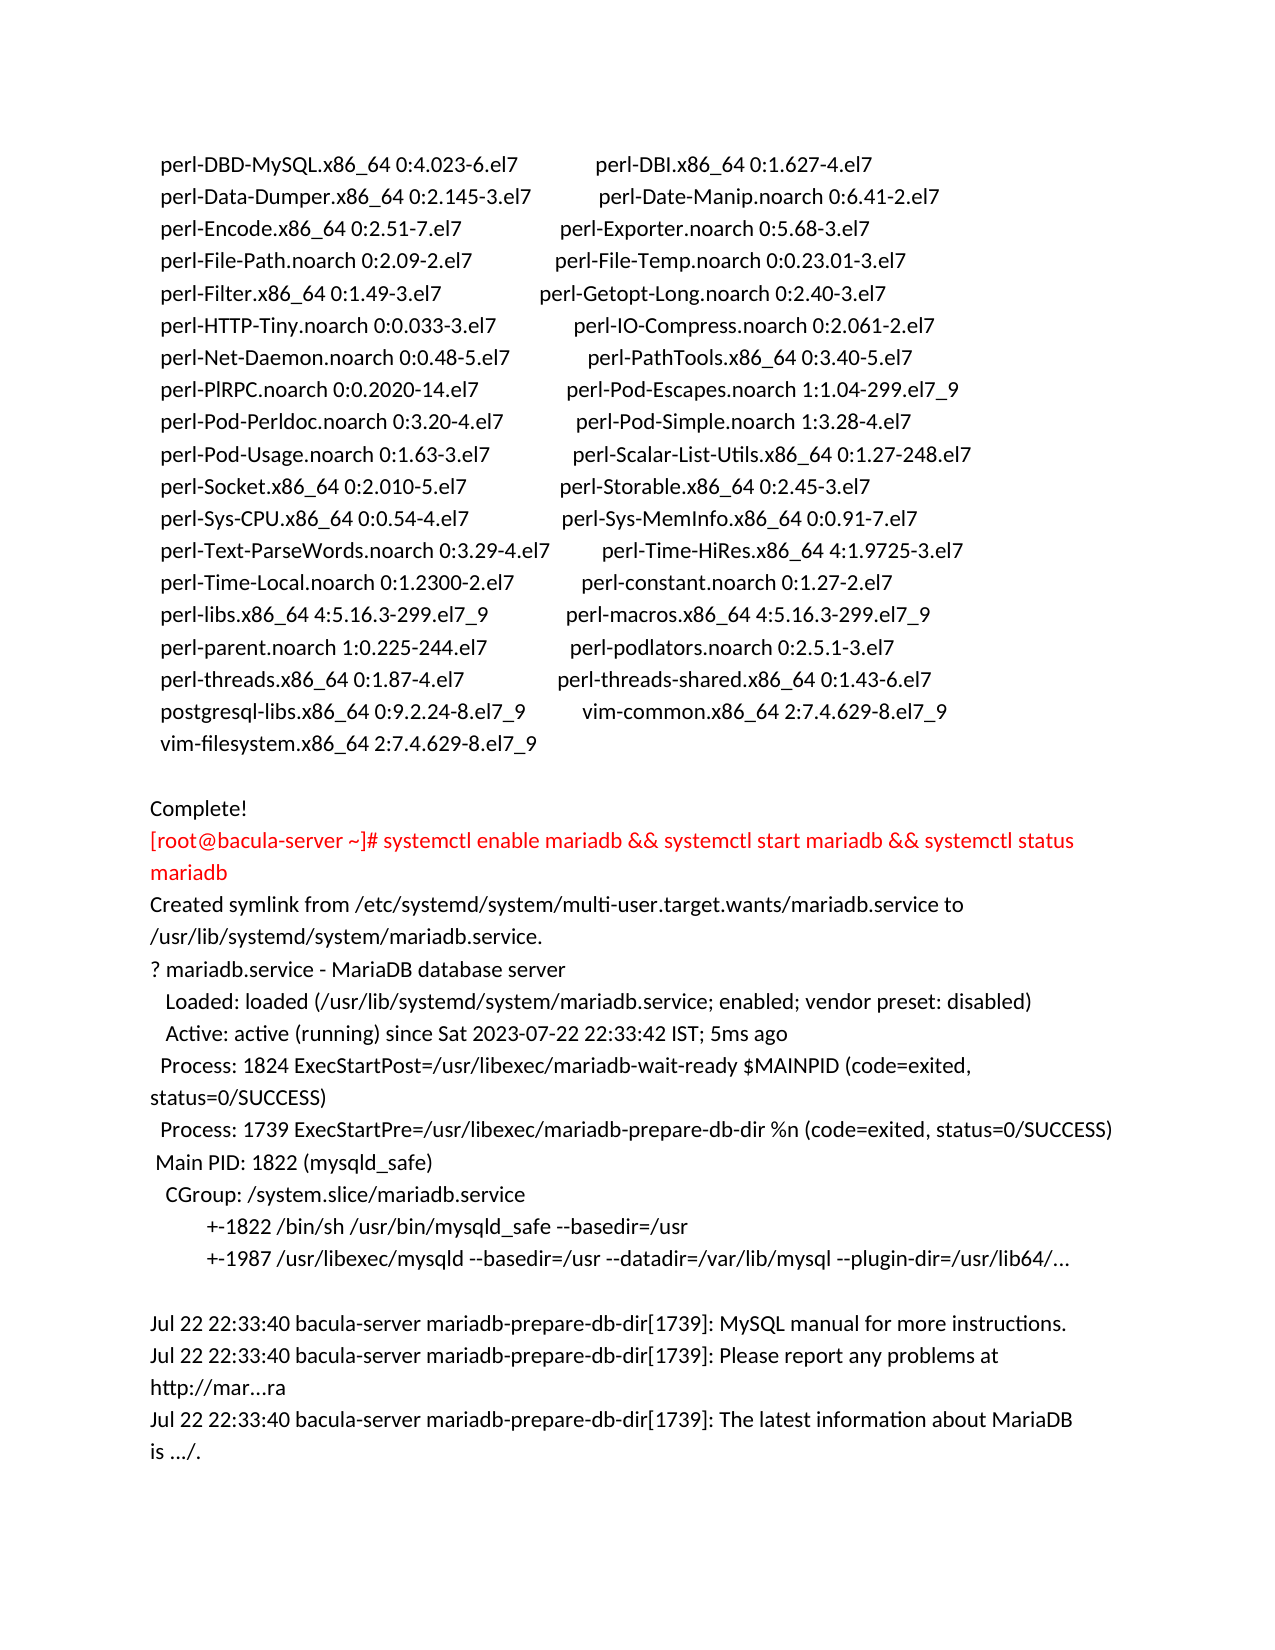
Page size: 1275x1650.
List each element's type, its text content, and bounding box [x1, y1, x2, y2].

text perl-DBD-MySQL.x86_64 0:4.023-6.el7 perl-DBI.x86_64 0:1.627-4.el7 [150, 150, 1125, 178]
text perl-threads.x86_64 0:1.87-4.el7 perl-threads-shared.x86_64 0:1.43-6.el7 [150, 665, 1125, 693]
text Jul 22 22:33:40 bacula-server mariadb-prepare-db-dir[1739]: The latest information about MariaDB is .../. [150, 1405, 1125, 1466]
text Process: 1739 ExecStartPre=/usr/libexec/mariadb-prepare-db-dir %n (code=exited, status=0/SUCCESS) [150, 1116, 1125, 1144]
text perl-Pod-Perldoc.noarch 0:3.20-4.el7 perl-Pod-Simple.noarch 1:3.28-4.el7 [150, 407, 1125, 436]
text Jul 22 22:33:40 bacula-server mariadb-prepare-db-dir[1739]: MySQL manual for more instructions. [150, 1309, 1125, 1337]
text perl-Sys-CPU.x86_64 0:0.54-4.el7 perl-Sys-MemInfo.x86_64 0:0.91-7.el7 [150, 504, 1125, 532]
text CGroup: /system.slice/mariadb.service [150, 1180, 1125, 1208]
text vim-filesystem.x86_64 2:7.4.629-8.el7_9 [150, 729, 1125, 757]
text Loaded: loaded (/usr/lib/systemd/system/mariadb.service; enabled; vendor preset: disabled) [150, 987, 1125, 1015]
text Process: 1824 ExecStartPost=/usr/libexec/mariadb-wait-ready $MAINPID (code=exited, status=0/SUCCESS) [150, 1051, 1125, 1111]
text perl-Net-Daemon.noarch 0:0.48-5.el7 perl-PathTools.x86_64 0:3.40-5.el7 [150, 343, 1125, 371]
text Main PID: 1822 (mysqld_safe) [150, 1148, 1125, 1176]
text ? mariadb.service - MariaDB database server [150, 955, 1125, 983]
text perl-PlRPC.noarch 0:0.2020-14.el7 perl-Pod-Escapes.noarch 1:1.04-299.el7_9 [150, 375, 1125, 403]
text Active: active (running) since Sat 2023-07-22 22:33:42 IST; 5ms ago [150, 1019, 1125, 1047]
text perl-Text-ParseWords.noarch 0:3.29-4.el7 perl-Time-HiRes.x86_64 4:1.9725-3.el7 [150, 536, 1125, 564]
text perl-Socket.x86_64 0:2.010-5.el7 perl-Storable.x86_64 0:2.45-3.el7 [150, 472, 1125, 500]
text postgresql-libs.x86_64 0:9.2.24-8.el7_9 vim-common.x86_64 2:7.4.629-8.el7_9 [150, 697, 1125, 725]
text perl-Filter.x86_64 0:1.49-3.el7 perl-Getopt-Long.noarch 0:2.40-3.el7 [150, 279, 1125, 307]
text perl-parent.noarch 1:0.225-244.el7 perl-podlators.noarch 0:2.5.1-3.el7 [150, 633, 1125, 661]
text perl-Encode.x86_64 0:2.51-7.el7 perl-Exporter.noarch 0:5.68-3.el7 [150, 214, 1125, 242]
text perl-Pod-Usage.noarch 0:1.63-3.el7 perl-Scalar-List-Utils.x86_64 0:1.27-248.el7 [150, 440, 1125, 468]
text perl-libs.x86_64 4:5.16.3-299.el7_9 perl-macros.x86_64 4:5.16.3-299.el7_9 [150, 601, 1125, 629]
text perl-File-Path.noarch 0:2.09-2.el7 perl-File-Temp.noarch 0:0.23.01-3.el7 [150, 247, 1125, 274]
text Created symlink from /etc/systemd/system/multi-user.target.wants/mariadb.service to /usr/lib/systemd/system/mariadb.service. [150, 890, 1125, 951]
text Complete! [150, 794, 1125, 822]
text +-1822 /bin/sh /usr/bin/mysqld_safe --basedir=/usr [150, 1212, 1125, 1240]
text perl-HTTP-Tiny.noarch 0:0.033-3.el7 perl-IO-Compress.noarch 0:2.061-2.el7 [150, 311, 1125, 339]
text [root@bacula-server ~]# systemctl enable mariadb && systemctl start mariadb && systemctl status mariadb [150, 826, 1125, 886]
text perl-Data-Dumper.x86_64 0:2.145-3.el7 perl-Date-Manip.noarch 0:6.41-2.el7 [150, 182, 1125, 210]
text Jul 22 22:33:40 bacula-server mariadb-prepare-db-dir[1739]: Please report any problems at http://mar...ra [150, 1341, 1125, 1401]
text +-1987 /usr/libexec/mysqld --basedir=/usr --datadir=/var/lib/mysql --plugin-dir=/usr/lib64/... [150, 1244, 1125, 1272]
text perl-Time-Local.noarch 0:1.2300-2.el7 perl-constant.noarch 0:1.27-2.el7 [150, 568, 1125, 596]
